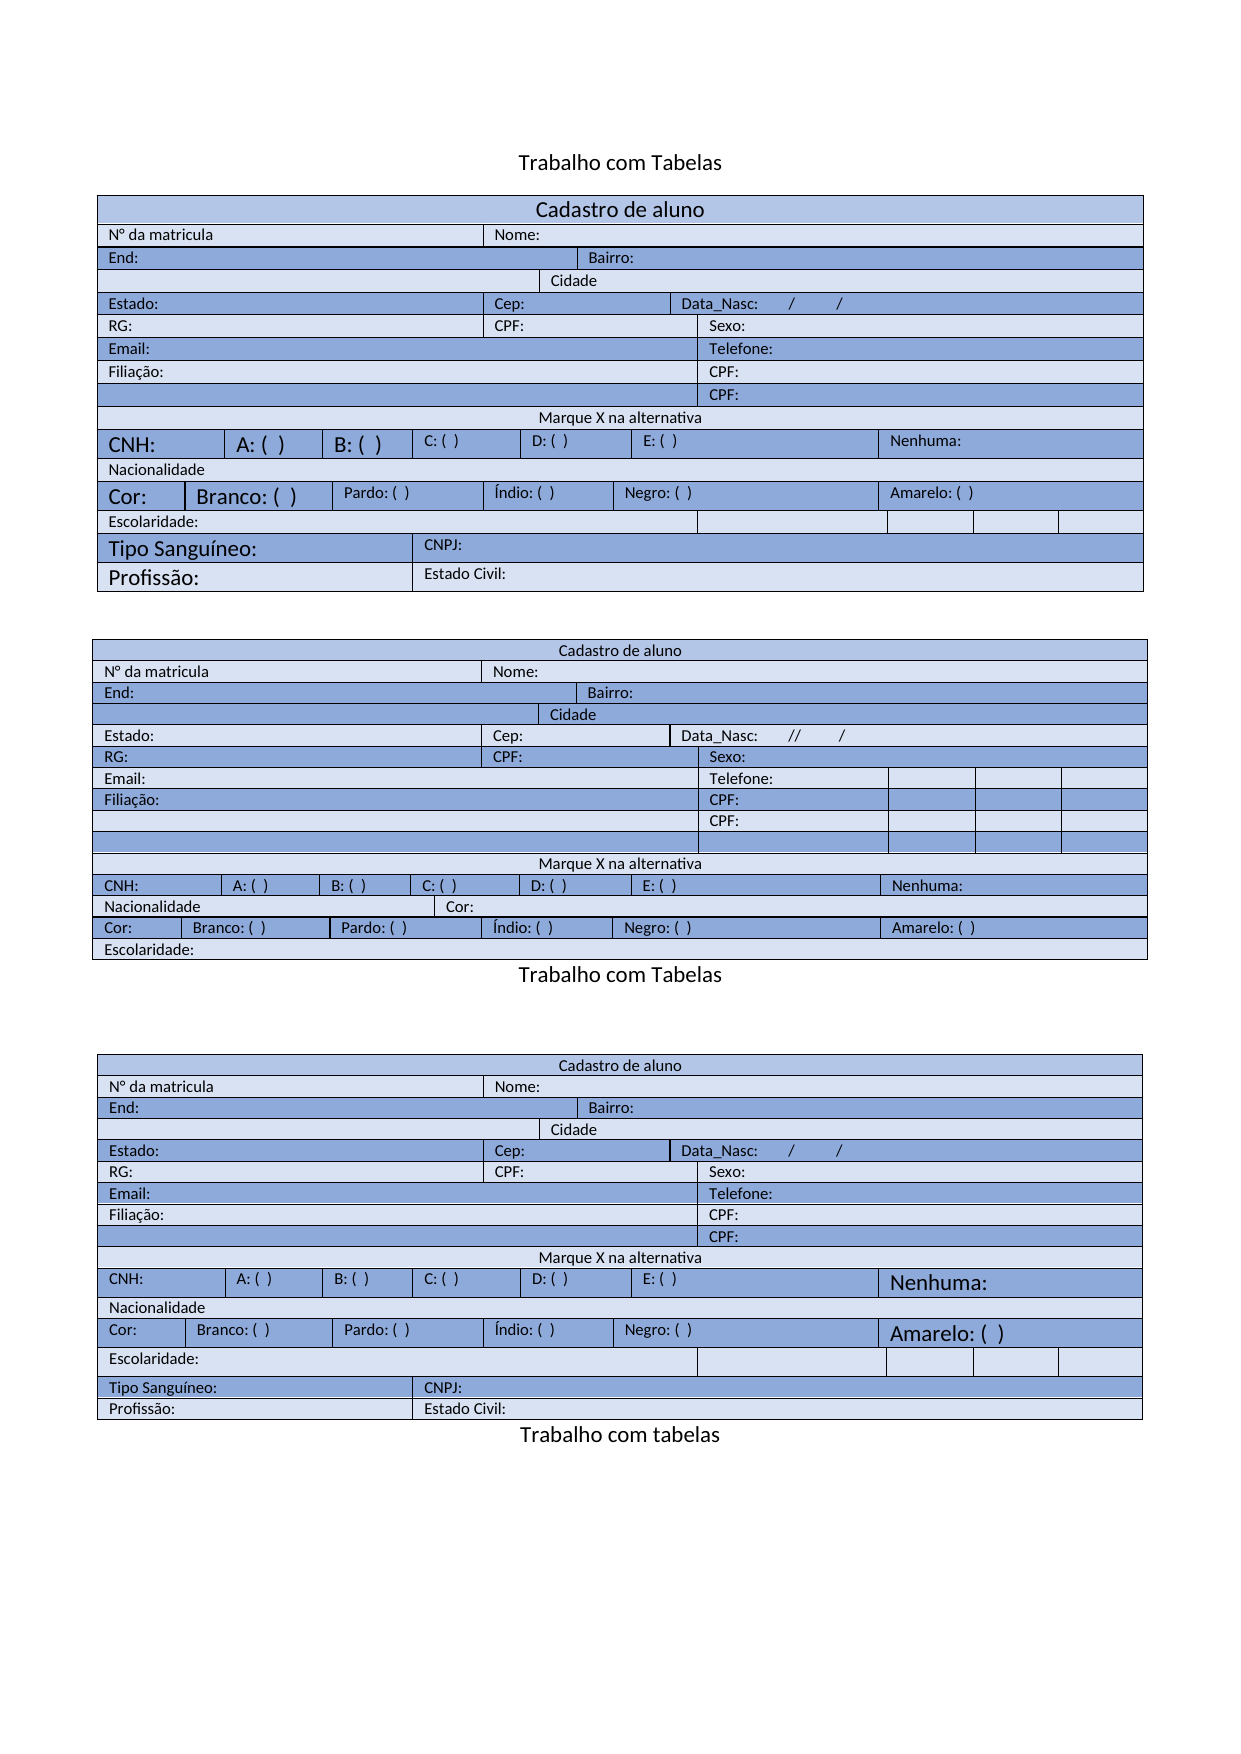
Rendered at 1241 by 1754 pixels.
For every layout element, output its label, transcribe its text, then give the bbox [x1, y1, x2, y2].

table_cell Telefone: [699, 768, 888, 788]
table_cell [976, 768, 1061, 788]
table_cell CPF: [699, 811, 888, 831]
table_cell N° da matricula [98, 225, 483, 246]
table_cell Pardo: ( ) [333, 1319, 483, 1347]
table_cell Nome: [484, 1076, 1142, 1097]
table_cell CPF: [698, 361, 1143, 383]
table_cell End: [98, 1098, 577, 1118]
table_header Cadastro de aluno [98, 1055, 1142, 1075]
table_cell N° da matricula [93, 661, 481, 682]
table_cell Marque X na alternativa [98, 1247, 1142, 1267]
text Trabalho com tabelas [177, 1420, 1063, 1448]
table_cell Nome: [484, 225, 1143, 246]
text Trabalho com Tabelas [177, 148, 1063, 176]
table_cell [93, 832, 698, 852]
table_cell Marque X na alternativa [93, 854, 1147, 874]
table_cell End: [93, 683, 576, 703]
table_cell Cor: [98, 1319, 185, 1347]
table_cell [889, 832, 975, 852]
table_cell N° da matricula [98, 1076, 483, 1097]
table_cell Telefone: [698, 1183, 1142, 1203]
table_cell Sexo: [698, 315, 1143, 337]
table_cell Telefone: [698, 338, 1143, 360]
text Trabalho com Tabelas [177, 960, 1063, 988]
table_cell [976, 789, 1061, 810]
table_cell Filiação: [98, 1205, 697, 1225]
table_cell CNH: [93, 875, 221, 895]
table_cell Nacionalidade [98, 459, 1143, 481]
table_cell [887, 1348, 973, 1376]
table_cell Escolaridade: [98, 1348, 697, 1376]
table_cell Filiação: [98, 361, 697, 383]
table_cell C: ( ) [411, 875, 519, 895]
table_cell [98, 1119, 539, 1139]
table_cell Estado: [93, 725, 481, 746]
table_cell Negro: ( ) [613, 918, 880, 938]
table_cell Profissão: [98, 1399, 412, 1419]
table_cell CPF: [698, 1226, 1142, 1246]
table_cell Estado Civil: [413, 563, 1143, 591]
table_cell Amarelo: ( ) [879, 1319, 1142, 1347]
table_cell [698, 1348, 886, 1376]
table_cell Nenhuma: [879, 1269, 1142, 1297]
table_cell [1062, 811, 1147, 831]
table_cell CNH: [98, 430, 224, 458]
table_cell E: ( ) [632, 430, 878, 458]
table_cell Nacionalidade [98, 1298, 1142, 1318]
table_cell Data_Nasc: // / [671, 725, 1147, 746]
table_cell Índio: ( ) [484, 482, 613, 510]
table_cell [974, 511, 1058, 533]
table_cell Cor: [435, 896, 1147, 916]
table_cell [976, 811, 1061, 831]
table_cell [889, 768, 975, 788]
table_cell [888, 511, 973, 533]
table_cell Branco: ( ) [186, 1319, 332, 1347]
table_cell CNPJ: [413, 534, 1143, 562]
table_cell [98, 270, 539, 292]
table_cell [974, 1348, 1058, 1376]
table_cell Nenhuma: [879, 430, 1143, 458]
table_cell Filiação: [93, 789, 698, 810]
table_cell Cidade [539, 704, 1147, 724]
table_cell D: ( ) [520, 875, 631, 895]
table_header Cadastro de aluno [93, 640, 1147, 660]
table_cell Cidade [540, 1119, 1142, 1139]
table_cell Índio: ( ) [482, 918, 612, 938]
table_cell RG: [98, 315, 483, 337]
table_cell A: ( ) [222, 875, 319, 895]
table_cell End: [98, 248, 577, 269]
table_cell Pardo: ( ) [331, 918, 481, 938]
table_cell Data_Nasc: / / [671, 1140, 1142, 1161]
table_cell Cep: [484, 1140, 669, 1161]
table_cell [976, 832, 1061, 852]
table_cell Bairro: [578, 248, 1143, 269]
table_cell [1062, 768, 1147, 788]
table_cell [699, 832, 888, 852]
table_cell Cor: [93, 918, 181, 938]
table_cell E: ( ) [632, 1269, 878, 1297]
table_cell CPF: [698, 1205, 1142, 1225]
table_cell Cidade [540, 270, 1143, 292]
table_cell C: ( ) [413, 1269, 520, 1297]
table_cell [98, 384, 697, 406]
table_cell Nacionalidade [93, 896, 434, 916]
table_cell Estado: [98, 1140, 483, 1161]
table_cell Amarelo: ( ) [881, 918, 1147, 938]
table_cell Sexo: [698, 1162, 1142, 1182]
table_cell B: ( ) [323, 430, 412, 458]
table_cell Sexo: [699, 747, 1147, 767]
table_cell Cep: [482, 725, 669, 746]
table_cell Bairro: [578, 1098, 1142, 1118]
table_cell [93, 811, 698, 831]
table_cell [1062, 789, 1147, 810]
table_cell CNH: [98, 1269, 225, 1297]
table_cell [889, 789, 975, 810]
table_cell A: ( ) [225, 430, 322, 458]
table_cell Tipo Sanguíneo: [98, 534, 412, 562]
table_cell [93, 704, 538, 724]
table_cell E: ( ) [632, 875, 880, 895]
table_cell CPF: [482, 747, 698, 767]
table_cell Email: [98, 338, 697, 360]
table_cell Profissão: [98, 563, 412, 591]
table_cell Negro: ( ) [614, 1319, 878, 1347]
table_cell Estado: [98, 293, 483, 314]
table_cell Data_Nasc: / / [671, 293, 1143, 314]
table_cell CNPJ: [413, 1377, 1142, 1397]
table_cell CPF: [484, 315, 697, 337]
table_cell CPF: [699, 789, 888, 810]
table_cell Email: [98, 1183, 697, 1203]
table_cell [1059, 1348, 1142, 1376]
table_cell B: ( ) [323, 1269, 412, 1297]
table_cell Tipo Sanguíneo: [98, 1377, 412, 1397]
table_cell Marque X na alternativa [98, 407, 1143, 429]
table_cell RG: [93, 747, 481, 767]
table_cell Índio: ( ) [484, 1319, 613, 1347]
table_cell C: ( ) [413, 430, 520, 458]
table_cell CPF: [698, 384, 1143, 406]
table_cell [889, 811, 975, 831]
table_cell Branco: ( ) [186, 482, 332, 510]
table_cell A: ( ) [226, 1269, 322, 1297]
table_cell Cep: [484, 293, 670, 314]
table_cell Negro: ( ) [614, 482, 878, 510]
table_cell Amarelo: ( ) [879, 482, 1143, 510]
table_cell D: ( ) [521, 430, 631, 458]
table_cell [698, 511, 887, 533]
table_cell B: ( ) [320, 875, 410, 895]
table_cell RG: [98, 1162, 483, 1182]
table_cell CPF: [484, 1162, 697, 1182]
table_cell Bairro: [577, 683, 1147, 703]
table_cell Email: [93, 768, 698, 788]
table_cell Estado Civil: [413, 1399, 1142, 1419]
table_cell [98, 1226, 697, 1246]
table_cell D: ( ) [521, 1269, 631, 1297]
table_cell Cor: [98, 482, 184, 510]
table_cell Escolaridade: [93, 939, 1147, 959]
table_cell Nome: [482, 661, 1147, 682]
table_cell Nenhuma: [881, 875, 1147, 895]
table_cell Branco: ( ) [182, 918, 329, 938]
table_cell Escolaridade: [98, 511, 697, 533]
table_cell [1062, 832, 1147, 852]
table_header Cadastro de aluno [98, 196, 1143, 223]
table_cell [1059, 511, 1143, 533]
table_cell Pardo: ( ) [333, 482, 483, 510]
